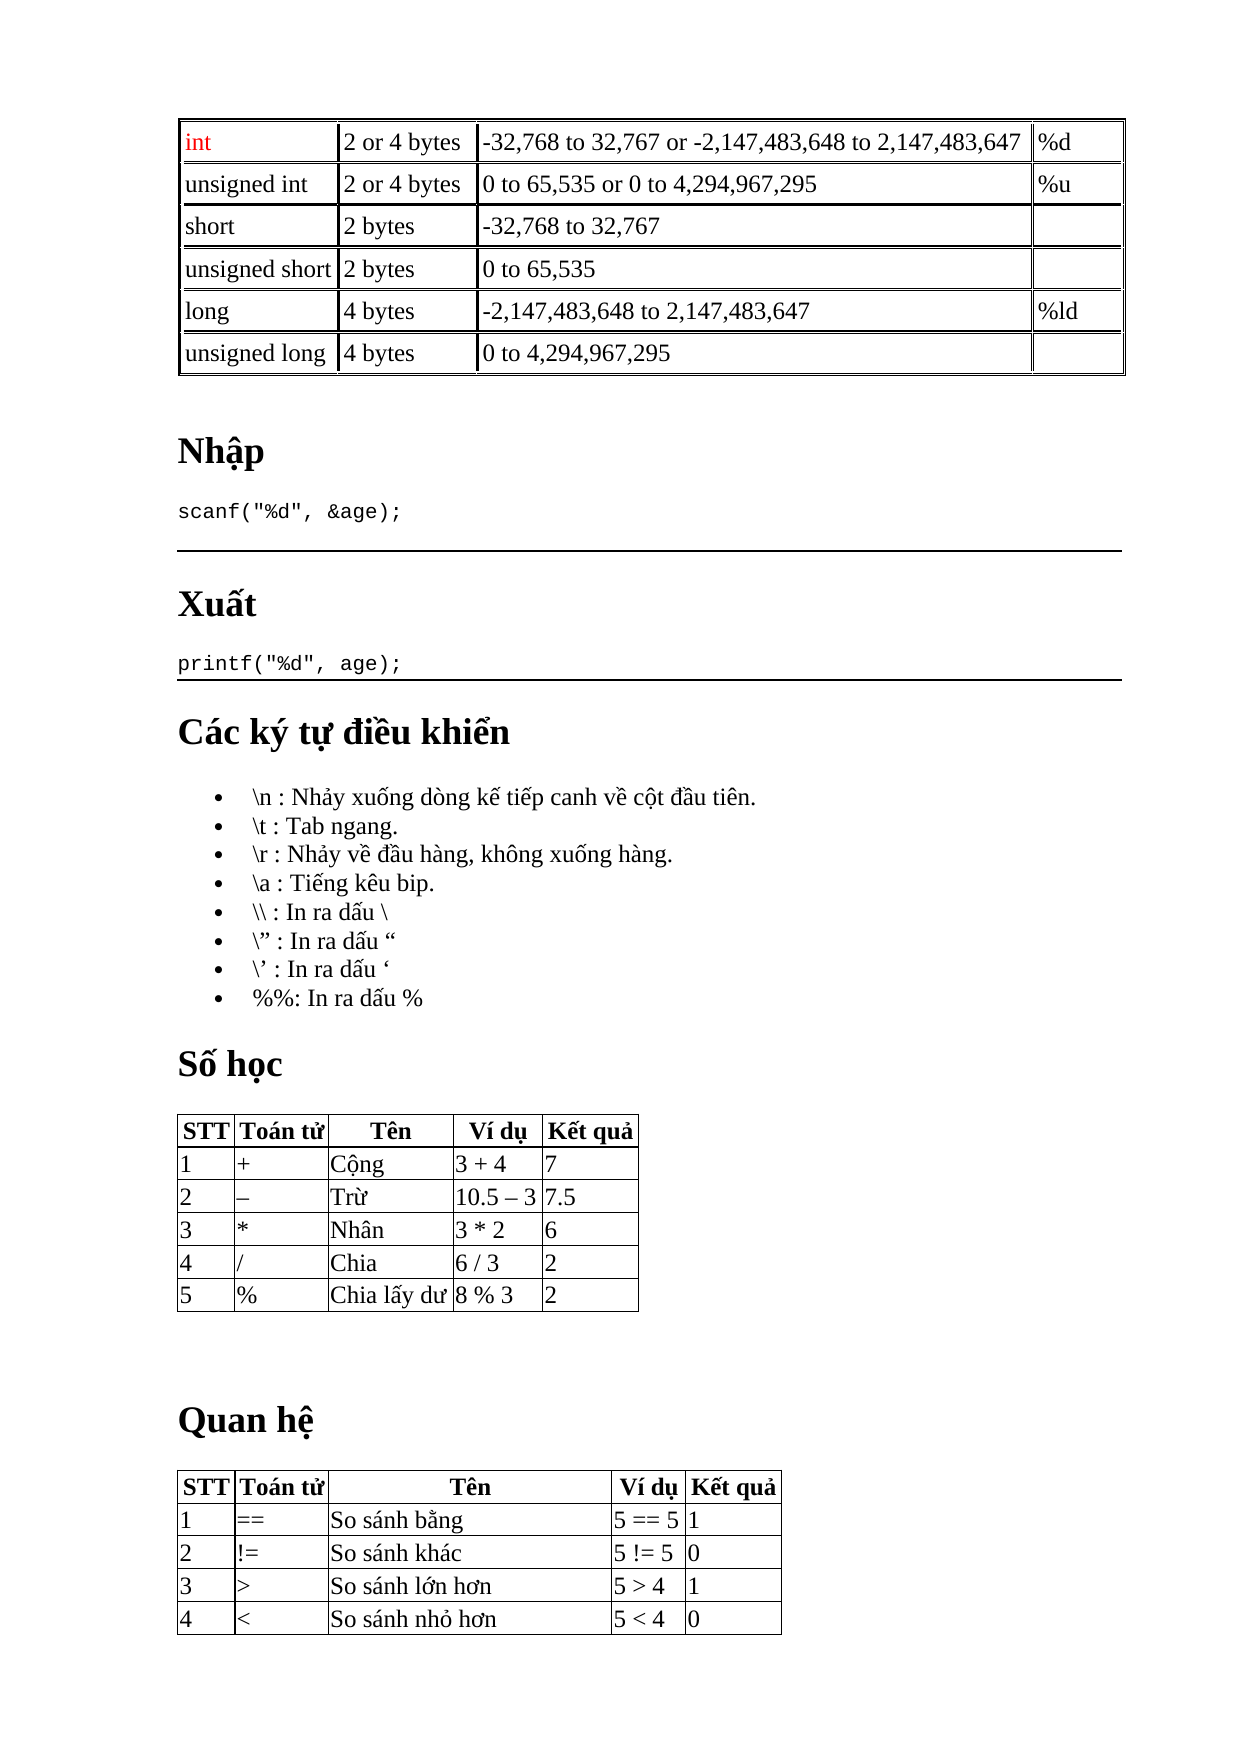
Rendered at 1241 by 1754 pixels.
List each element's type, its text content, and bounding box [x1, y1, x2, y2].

table_cell int [181, 120, 338, 161]
table_cell 2 bytes [340, 206, 476, 245]
table_cell 3 [178, 1213, 234, 1245]
table_cell unsigned long [181, 330, 338, 372]
text Số học [177, 1041, 1122, 1084]
table_cell 0 to 4,294,967,295 [477, 334, 1032, 372]
table_cell 7 [543, 1148, 638, 1179]
table_cell Cộng [329, 1148, 453, 1179]
table_cell < [236, 1602, 328, 1634]
table_cell Nhân [329, 1213, 453, 1245]
table_cell 5 < 4 [612, 1602, 685, 1634]
table_cell 2 [543, 1246, 638, 1278]
list \n : Nhảy xuống dòng kế tiếp canh về cột đầu tiên. [215, 782, 1122, 811]
table_cell > [236, 1569, 328, 1601]
table_cell 2 [178, 1536, 234, 1568]
list \t : Tab ngang. [215, 811, 1122, 839]
table_cell 5 [178, 1279, 234, 1311]
table_header Ví dụ [612, 1471, 685, 1502]
table_cell 2 [178, 1180, 234, 1212]
table_cell long [180, 288, 338, 330]
table_cell 1 [686, 1504, 781, 1535]
table_cell [1033, 330, 1123, 372]
table_cell != [236, 1536, 328, 1568]
table_cell % [235, 1279, 328, 1311]
table_header Kết quả [543, 1115, 638, 1146]
text scanf("%d", &age); [177, 501, 1122, 524]
table_cell [1034, 203, 1124, 245]
table_cell 1 [178, 1148, 234, 1179]
table_cell So sánh khác [329, 1536, 611, 1568]
table_cell 0 to 65,535 or 0 to 4,294,967,295 [479, 164, 1031, 203]
table_cell / [235, 1246, 328, 1278]
table_header Tên [329, 1471, 611, 1502]
table_cell 3 + 4 [454, 1148, 542, 1179]
table_cell 4 bytes [338, 334, 477, 372]
table_cell 4 bytes [340, 291, 476, 330]
table_cell %u [1033, 161, 1124, 203]
table_cell 0 [686, 1602, 781, 1634]
table_cell 1 [686, 1569, 781, 1601]
table_cell 2 bytes [340, 249, 476, 288]
table_cell 4 [178, 1246, 234, 1278]
table_cell Trừ [329, 1180, 453, 1212]
table_cell 5 > 4 [612, 1569, 685, 1601]
text Quan hệ [177, 1397, 1122, 1440]
text printf("%d", age); [177, 653, 1122, 679]
table_header STT [178, 1471, 234, 1502]
table_cell %d [1033, 122, 1123, 161]
text Các ký tự điều khiển [177, 710, 1122, 753]
table_cell 4 [178, 1602, 234, 1634]
table_cell 2 or 4 bytes [340, 164, 476, 203]
table_cell So sánh bằng [329, 1504, 611, 1535]
table_header STT [178, 1115, 234, 1146]
table_cell Chia lấy dư [329, 1279, 453, 1311]
table_cell 6 [543, 1213, 638, 1245]
table_cell Chia [329, 1246, 453, 1278]
list \” : In ra dấu “ [215, 926, 1122, 954]
table_cell * [235, 1213, 328, 1245]
table_cell -32,768 to 32,767 [479, 206, 1031, 245]
table_cell 3 [178, 1569, 234, 1601]
table_header Toán tử [235, 1115, 328, 1146]
table_cell short [180, 203, 337, 245]
list %%: In ra dấu % [215, 983, 1122, 1012]
table_cell + [235, 1148, 328, 1179]
table_cell 1 [178, 1504, 234, 1535]
table_cell So sánh nhỏ hơn [329, 1602, 611, 1634]
table_cell -2,147,483,648 to 2,147,483,647 [479, 291, 1031, 330]
table_header Tên [329, 1115, 453, 1146]
table_cell 5 != 5 [612, 1536, 685, 1568]
table_cell unsigned int [180, 161, 338, 203]
table_cell 5 == 5 [612, 1504, 685, 1535]
table_cell 2 [543, 1279, 638, 1311]
table_header Ví dụ [454, 1115, 542, 1146]
table_cell [1034, 245, 1123, 288]
table_cell 7.5 [543, 1180, 638, 1212]
table_cell – [235, 1180, 328, 1212]
table_cell -32,768 to 32,767 or -2,147,483,648 to 2,147,483,647 [477, 122, 1032, 161]
list \r : Nhảy về đầu hàng, không xuống hàng. [215, 839, 1122, 868]
table_cell == [236, 1504, 328, 1535]
table_cell unsigned short [181, 245, 337, 288]
table_cell 10.5 – 3 [454, 1180, 542, 1212]
list \’ : In ra dấu ‘ [215, 954, 1122, 983]
table_cell 2 or 4 bytes [338, 120, 477, 161]
text Nhập [177, 428, 1122, 472]
list \\ : In ra dấu \ [215, 897, 1122, 926]
table_cell 8 % 3 [454, 1279, 542, 1311]
table_cell 6 / 3 [454, 1246, 542, 1278]
table_cell 0 [686, 1536, 781, 1568]
table_cell %ld [1033, 288, 1124, 330]
list \a : Tiếng kêu bip. [215, 868, 1122, 897]
table_cell 3 * 2 [454, 1213, 542, 1245]
table_header Kết quả [686, 1471, 781, 1502]
table_header Toán tử [236, 1471, 328, 1502]
table_cell 0 to 65,535 [479, 249, 1031, 288]
text Xuất [177, 581, 1122, 624]
table_cell So sánh lớn hơn [329, 1569, 611, 1601]
